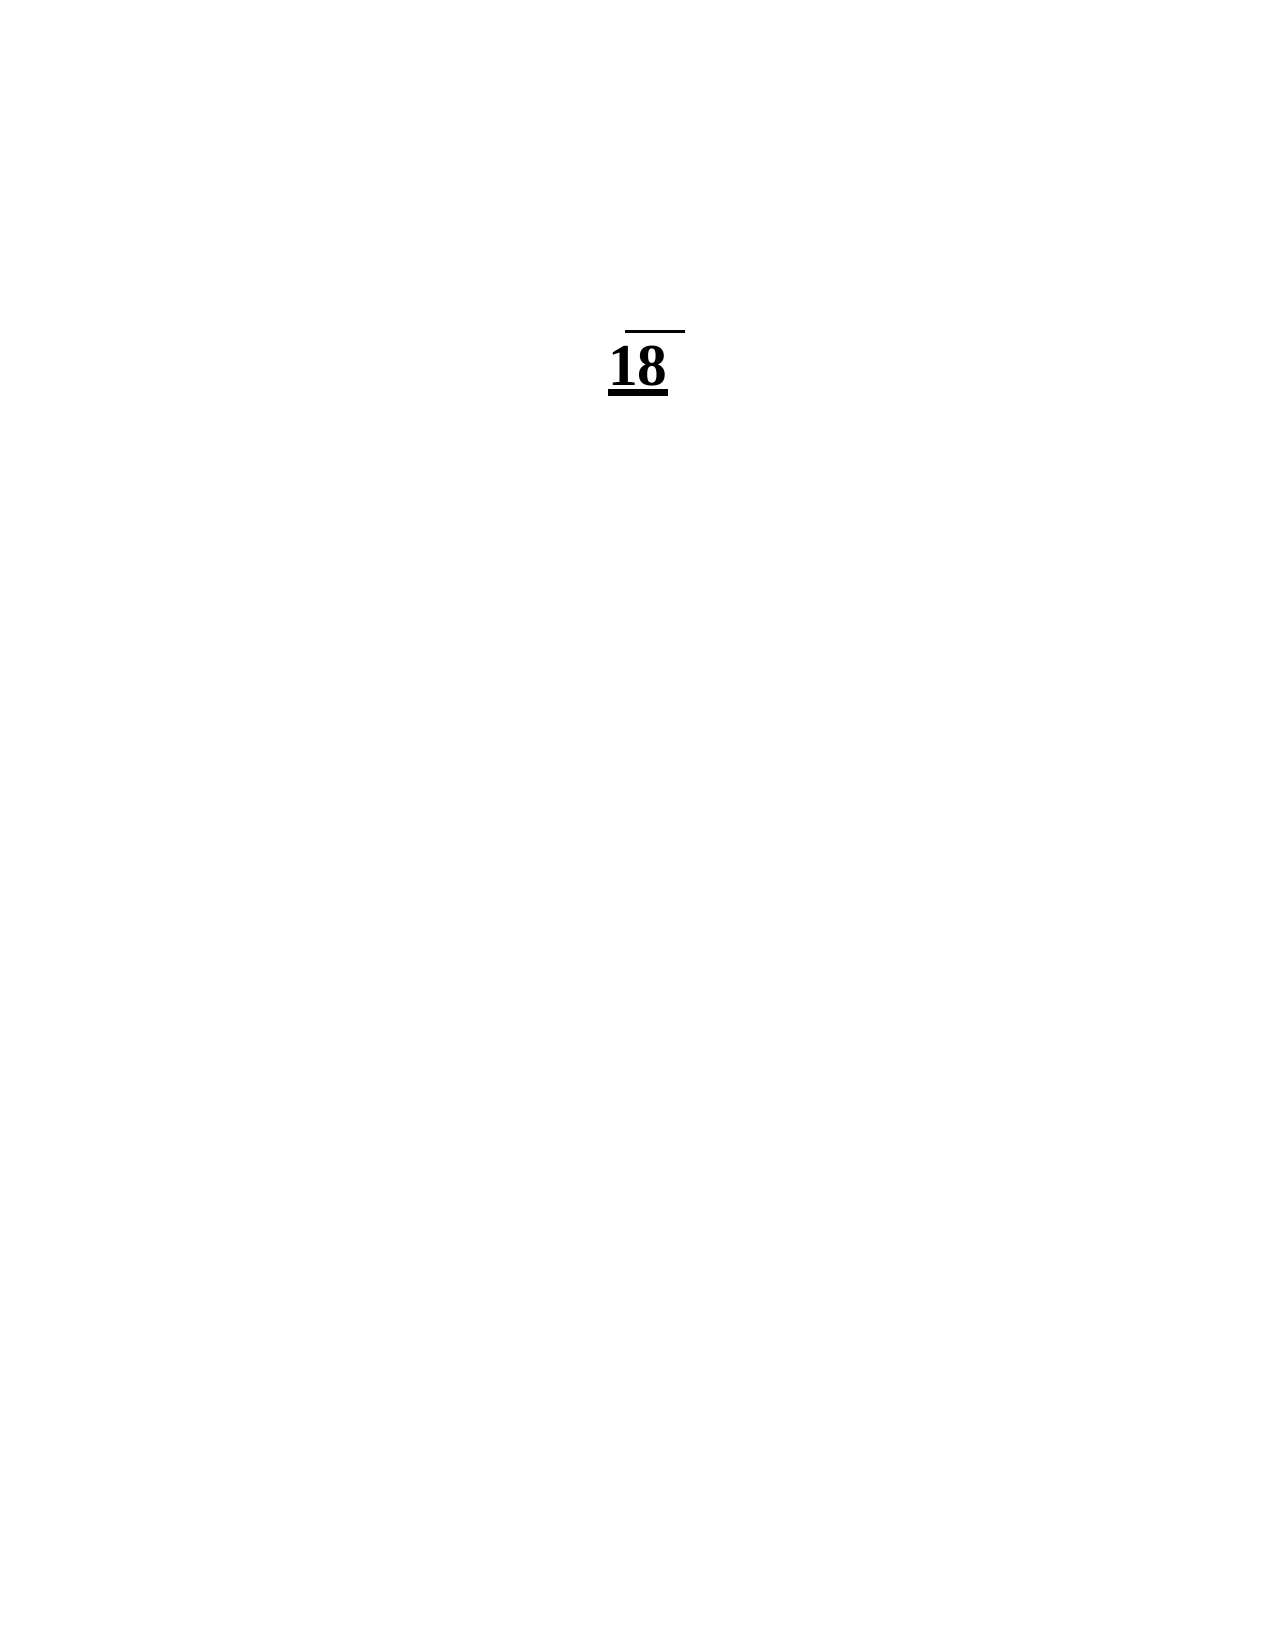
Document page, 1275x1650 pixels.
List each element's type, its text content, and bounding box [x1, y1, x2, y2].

subtitle 18 [256, 332, 1019, 399]
